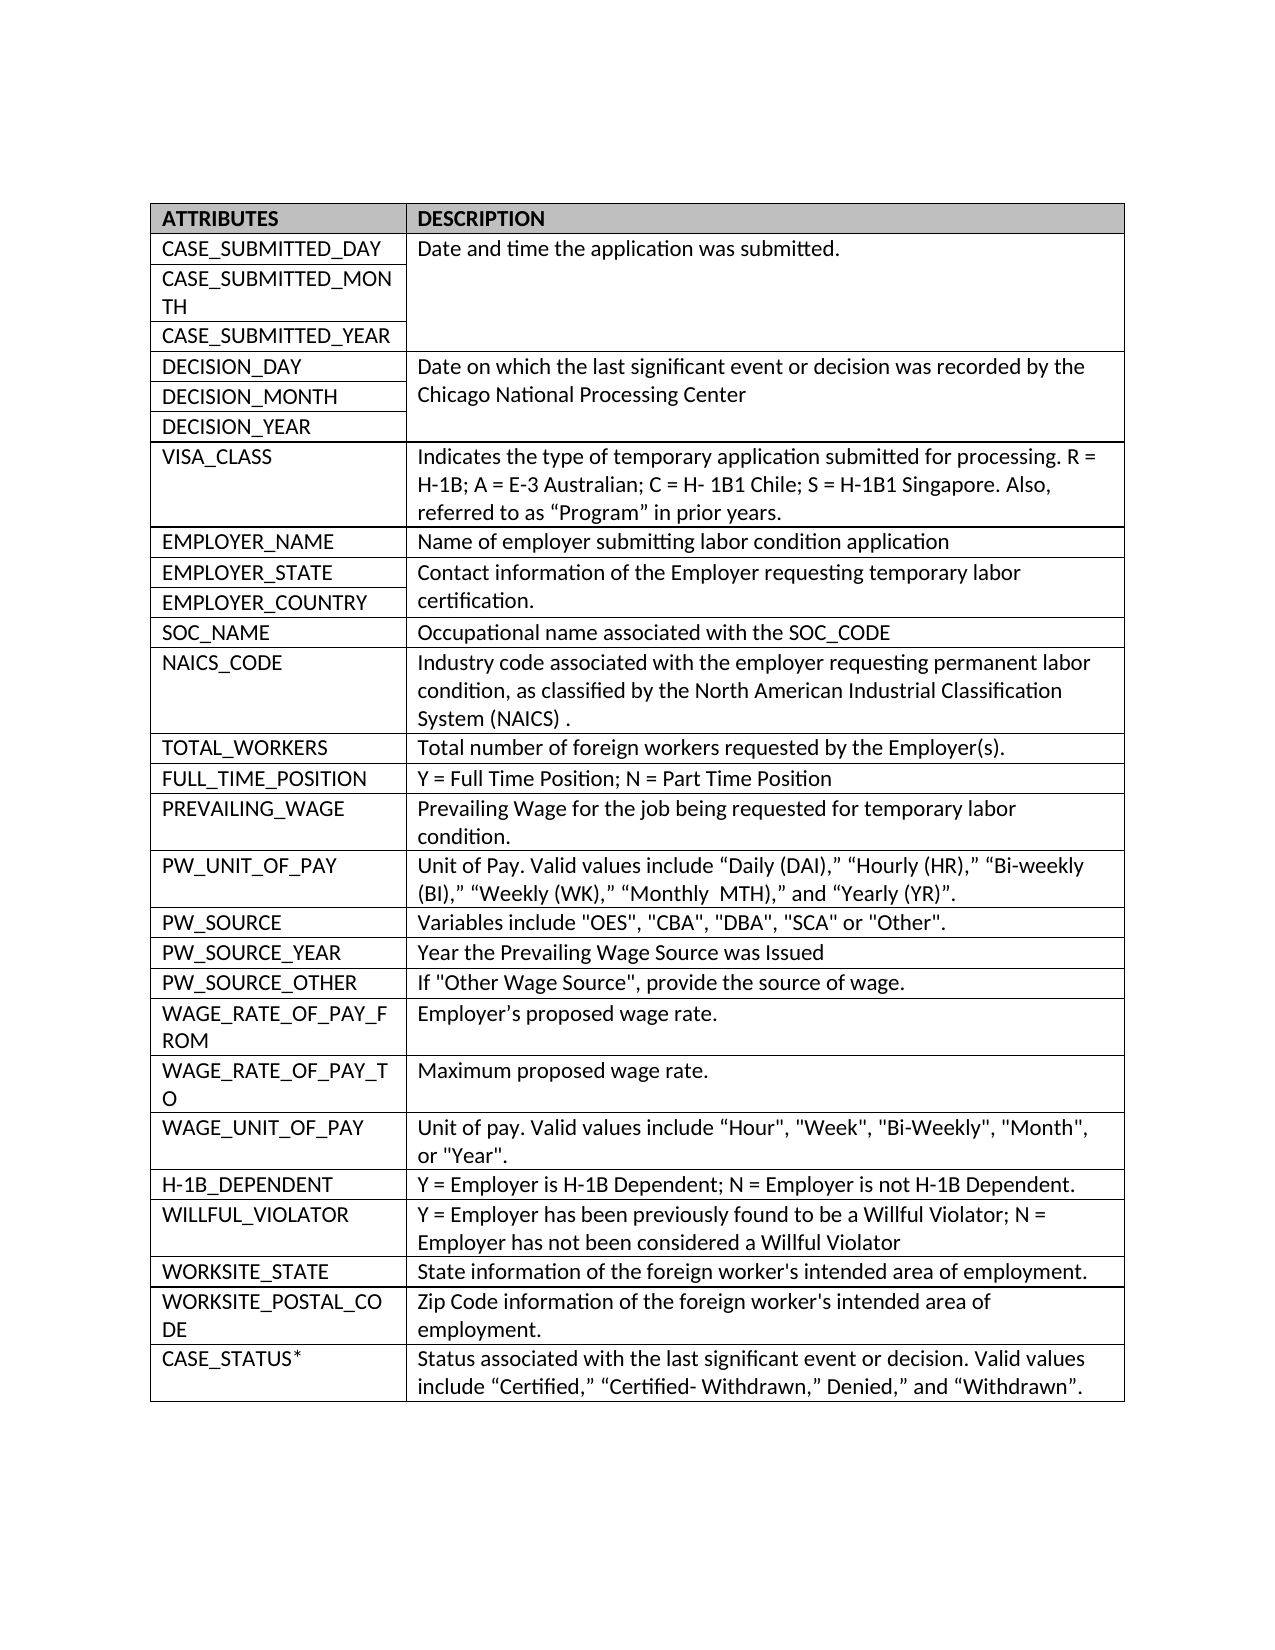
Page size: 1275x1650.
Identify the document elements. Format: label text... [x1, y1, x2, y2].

table_cell WORKSITE_POSTAL_CODE [151, 1288, 406, 1343]
table_cell WAGE_UNIT_OF_PAY [151, 1113, 406, 1169]
table_cell Name of employer submitting labor condition application [407, 528, 1124, 557]
table_cell Date and time the application was submitted. [407, 234, 1124, 351]
table_cell FULL_TIME_POSITION [151, 764, 406, 793]
table_cell NAICS_CODE [151, 648, 406, 732]
table_cell WORKSITE_STATE [151, 1257, 406, 1286]
table_cell Y = Full Time Position; N = Part Time Position [407, 764, 1124, 793]
table_cell DECISION_MONTH [151, 382, 406, 411]
table_cell Y = Employer has been previously found to be a Willful Violator; N = Employer has not been considered a Willful Violator [407, 1200, 1124, 1256]
table_cell Employer’s proposed wage rate. [407, 999, 1124, 1055]
table_cell EMPLOYER_NAME [151, 528, 406, 557]
table_cell CASE_SUBMITTED_MONTH [151, 265, 406, 321]
table_cell Y = Employer is H-1B Dependent; N = Employer is not H-1B Dependent. [407, 1170, 1124, 1199]
table_cell EMPLOYER_STATE [151, 558, 406, 587]
table_cell PW_SOURCE [151, 908, 406, 937]
table_cell H-1B_DEPENDENT [151, 1170, 406, 1199]
table_cell PW_SOURCE_YEAR [151, 938, 406, 967]
table_cell Date on which the last significant event or decision was recorded by the Chicago National Processing Center [407, 352, 1124, 441]
table_cell VISA_CLASS [151, 443, 406, 526]
table_cell WILLFUL_VIOLATOR [151, 1200, 406, 1256]
table_cell CASE_STATUS* [151, 1345, 406, 1401]
table_cell State information of the foreign worker's intended area of employment. [407, 1257, 1124, 1286]
table_header ATTRIBUTES [151, 204, 406, 233]
table_cell WAGE_RATE_OF_PAY_TO [151, 1056, 406, 1112]
table_cell Prevailing Wage for the job being requested for temporary labor condition. [407, 794, 1124, 850]
table_cell Status associated with the last significant event or decision. Valid values include “Certified,” “Certified- Withdrawn,” Denied,” and “Withdrawn”. [407, 1345, 1124, 1401]
table_cell Unit of Pay. Valid values include “Daily (DAI),” “Hourly (HR),” “Bi-weekly (BI),” “Weekly (WK),” “Monthly MTH),” and “Yearly (YR)”. [407, 851, 1124, 907]
table_cell DECISION_DAY [151, 352, 406, 381]
table_cell Variables include "OES", "CBA", "DBA", "SCA" or "Other". [407, 908, 1124, 937]
table_cell CASE_SUBMITTED_DAY [151, 234, 406, 263]
table_cell Industry code associated with the employer requesting permanent labor condition, as classified by the North American Industrial Classification System (NAICS) . [407, 648, 1124, 732]
table_cell Occupational name associated with the SOC_CODE [407, 618, 1124, 647]
table_cell Zip Code information of the foreign worker's intended area of employment. [407, 1288, 1124, 1343]
table_cell CASE_SUBMITTED_YEAR [151, 322, 406, 351]
table_cell If "Other Wage Source", provide the source of wage. [407, 969, 1124, 998]
table_cell Total number of foreign workers requested by the Employer(s). [407, 734, 1124, 763]
table_cell TOTAL_WORKERS [151, 734, 406, 763]
table_header DESCRIPTION [407, 204, 1124, 233]
table_cell EMPLOYER_COUNTRY [151, 588, 406, 617]
table_cell Indicates the type of temporary application submitted for processing. R = H-1B; A = E-3 Australian; C = H- 1B1 Chile; S = H-1B1 Singapore. Also, referred to as “Program” in prior years. [407, 443, 1124, 526]
table_cell WAGE_RATE_OF_PAY_FROM [151, 999, 406, 1055]
table_cell PW_UNIT_OF_PAY [151, 851, 406, 907]
table_cell Year the Prevailing Wage Source was Issued [407, 938, 1124, 967]
table_cell Contact information of the Employer requesting temporary labor certification. [407, 558, 1124, 617]
table_cell Maximum proposed wage rate. [407, 1056, 1124, 1112]
table_cell Unit of pay. Valid values include “Hour", "Week", "Bi-Weekly", "Month", or "Year". [407, 1113, 1124, 1169]
table_cell SOC_NAME [151, 618, 406, 647]
table_cell PREVAILING_WAGE [151, 794, 406, 850]
table_cell DECISION_YEAR [151, 412, 406, 441]
table_cell PW_SOURCE_OTHER [151, 969, 406, 998]
